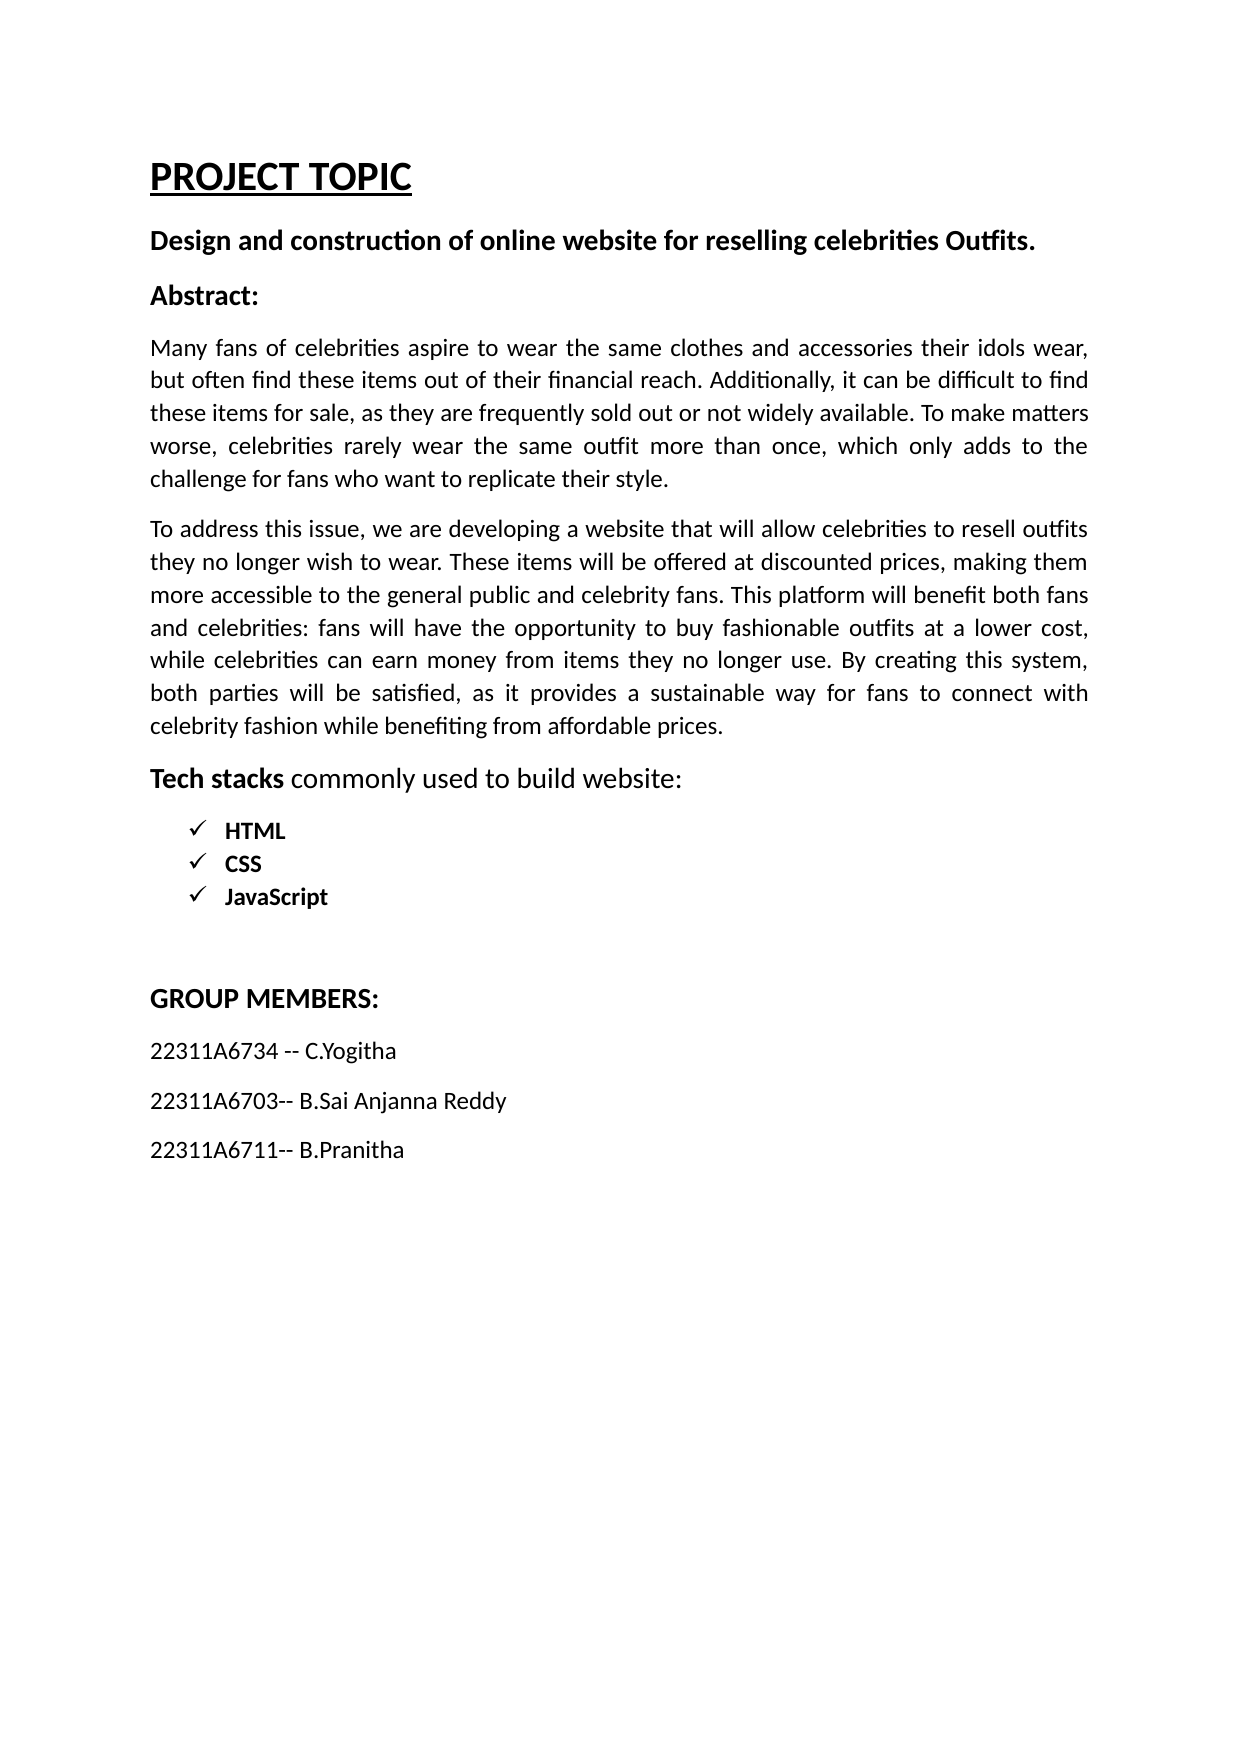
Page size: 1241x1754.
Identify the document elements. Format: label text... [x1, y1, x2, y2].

text Abstract: [150, 277, 1090, 312]
list JavaScript [187, 881, 1090, 912]
text Design and construction of online website for reselling celebrities Outfits. [150, 222, 1090, 257]
text Tech stacks commonly used to build website: [150, 760, 1090, 796]
text To address this issue, we are developing a website that will allow celebrities to resell outfits they no longer wish to wear. These items will be offered at discounted prices, making them more accessible to the general public and celebrity fans. This platform will benefit both fans and celebrities: fans will have the opportunity to buy fashionable outfits at a lower cost, while celebrities can earn money from items they no longer use. By creating this system, both parties will be satisfied, as it provides a sustainable way for fans to connect with celebrity fashion while benefiting from affordable prices. [150, 513, 1090, 741]
text 22311A6734 -- C.Yogitha [150, 1035, 1090, 1066]
text Many fans of celebrities aspire to wear the same clothes and accessories their idols wear, but often find these items out of their financial reach. Additionally, it can be difficult to find these items for sale, as they are frequently sold out or not widely available. To make matters worse, celebrities rarely wear the same outfit more than once, which only adds to the challenge for fans who want to replicate their style. [150, 332, 1090, 494]
text GROUP MEMBERS: [150, 980, 1090, 1016]
list CSS [187, 848, 1090, 879]
text 22311A6711-- B.Pranitha [150, 1134, 1090, 1165]
text 22311A6703-- B.Sai Anjanna Reddy [150, 1085, 1090, 1115]
text PROJECT TOPIC [150, 150, 1090, 201]
list HTML [187, 815, 1090, 846]
